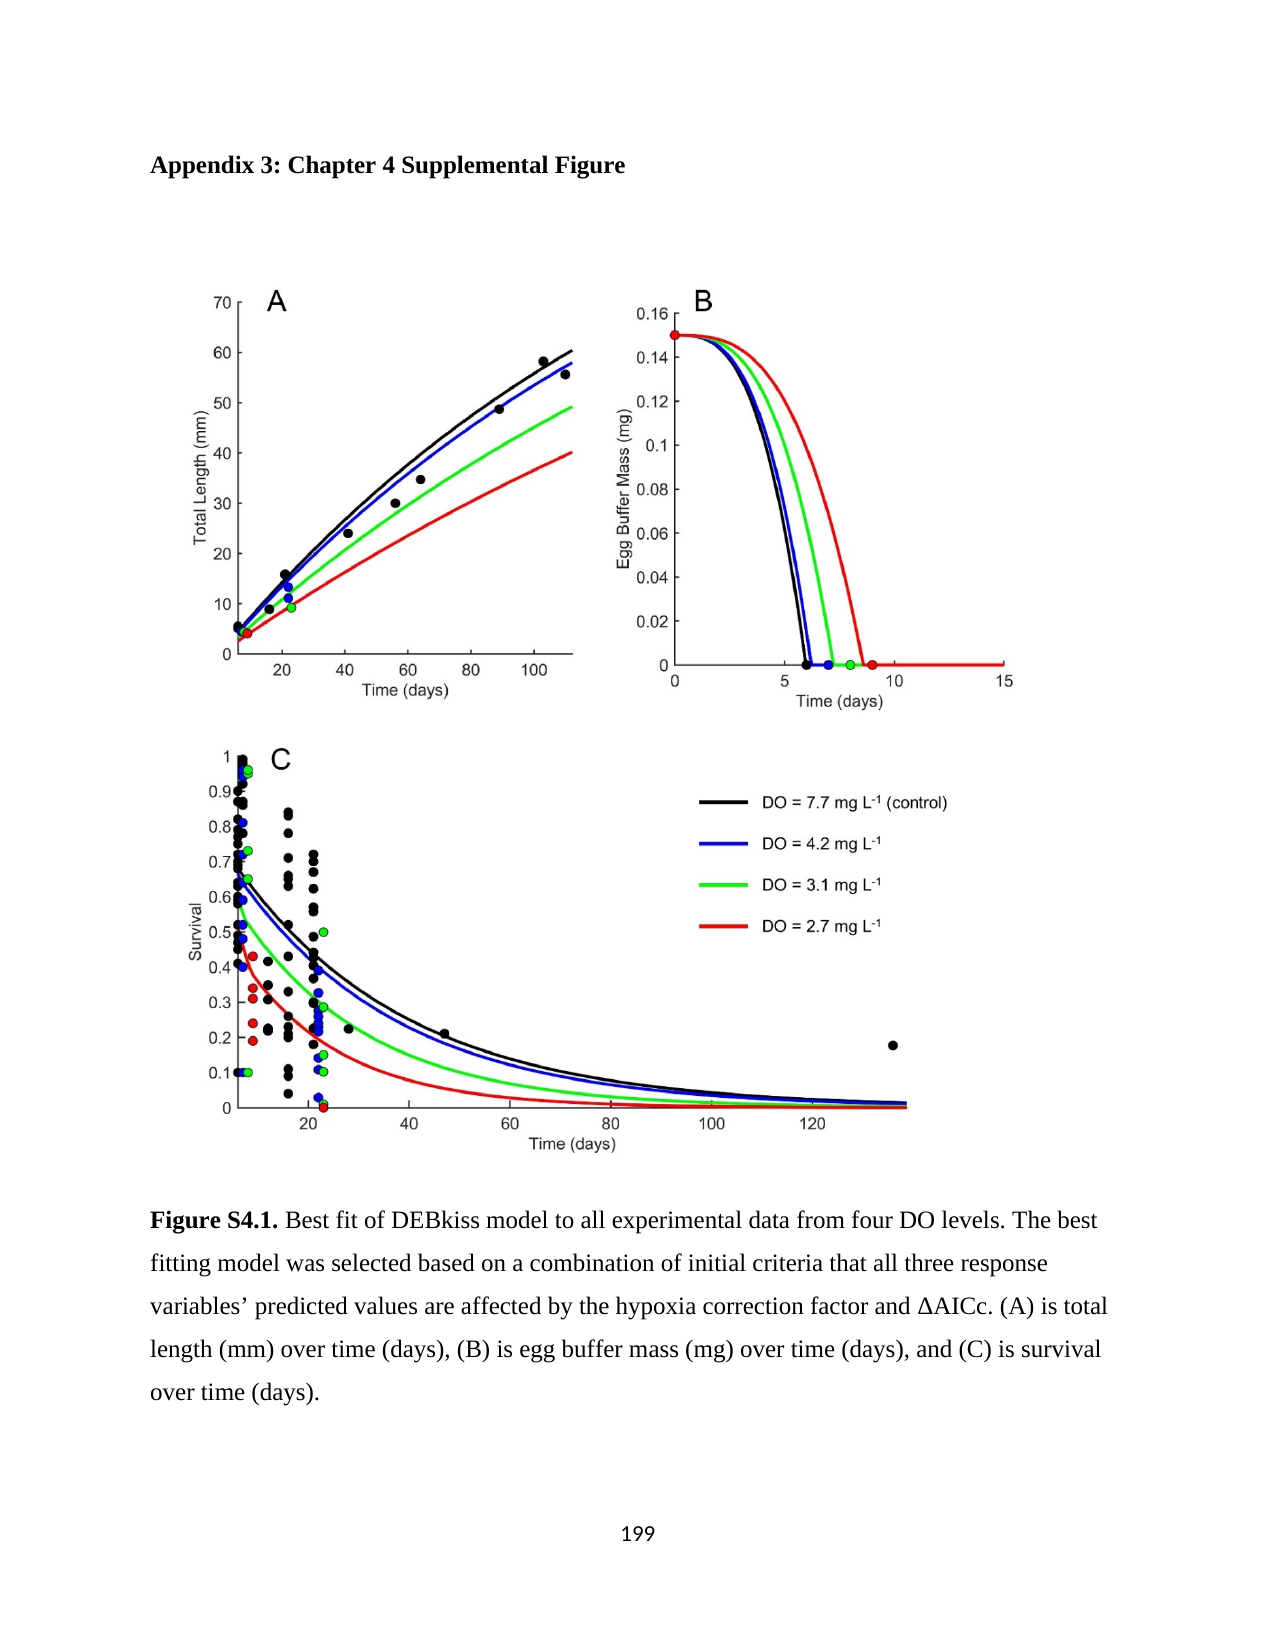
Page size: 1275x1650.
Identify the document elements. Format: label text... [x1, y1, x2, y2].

text Figure S4.1. Best fit of DEBkiss model to all experimental data from four DO levels. The best fitting model was selected based on a combination of initial criteria that all three response variables’ predicted values are affected by the hypoxia correction factor and ΔAICc. (A) is total length (mm) over time (days), (B) is egg buffer mass (mg) over time (days), and (C) is survival over time (days). [150, 1205, 1125, 1406]
subtitle Appendix 3: Chapter 4 Supplemental Figure [150, 150, 1125, 179]
picture [150, 265, 1057, 1176]
